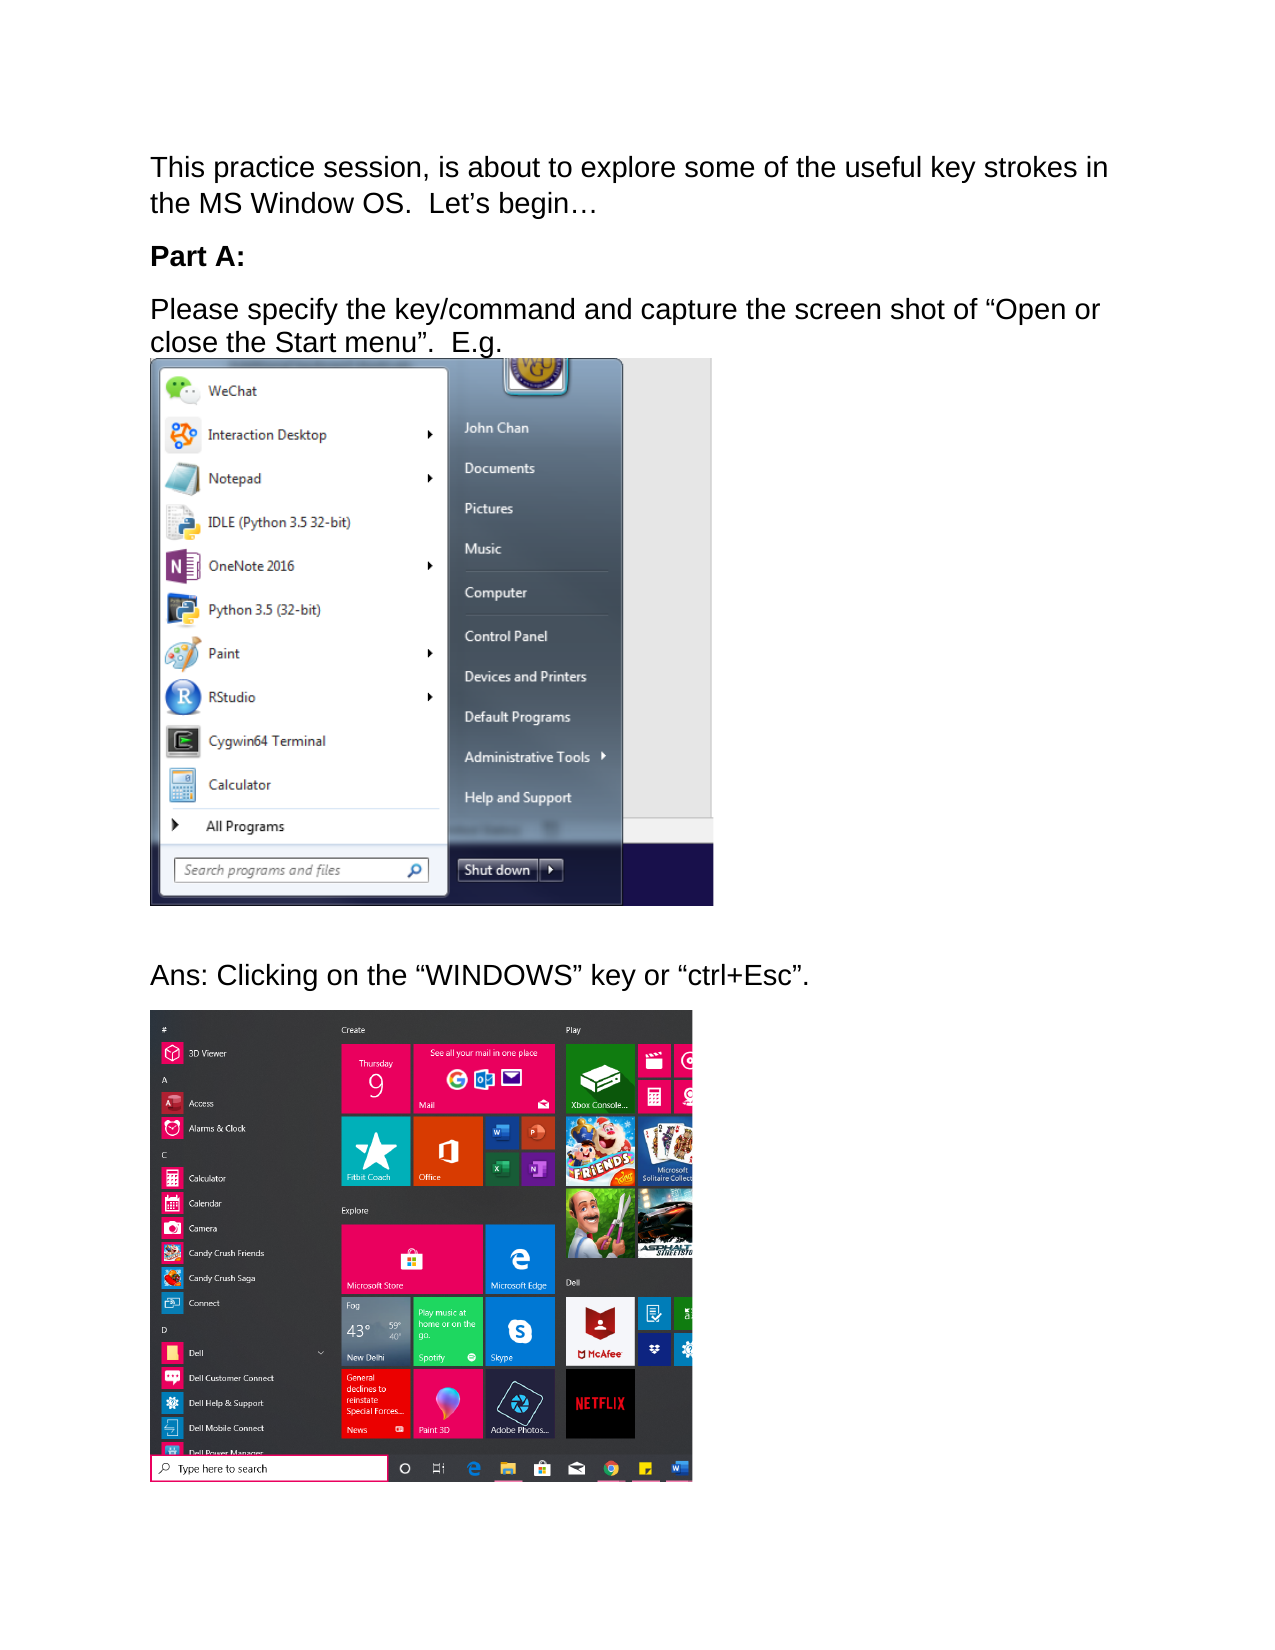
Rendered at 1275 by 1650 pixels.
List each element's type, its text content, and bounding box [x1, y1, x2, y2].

text Part A: [150, 239, 1125, 272]
text This practice session, is about to explore some of the useful key strokes in the MS Window OS. Let’s begin… [150, 150, 1125, 220]
picture [150, 358, 714, 906]
text Ans: Clicking on the “WINDOWS” key or “ctrl+Esc”. [150, 958, 1125, 991]
picture [150, 1010, 693, 1482]
picture [683, 1342, 693, 1357]
text Please specify the key/command and capture the screen shot of “Open or close the Start menu”. E.g. [150, 292, 1125, 359]
